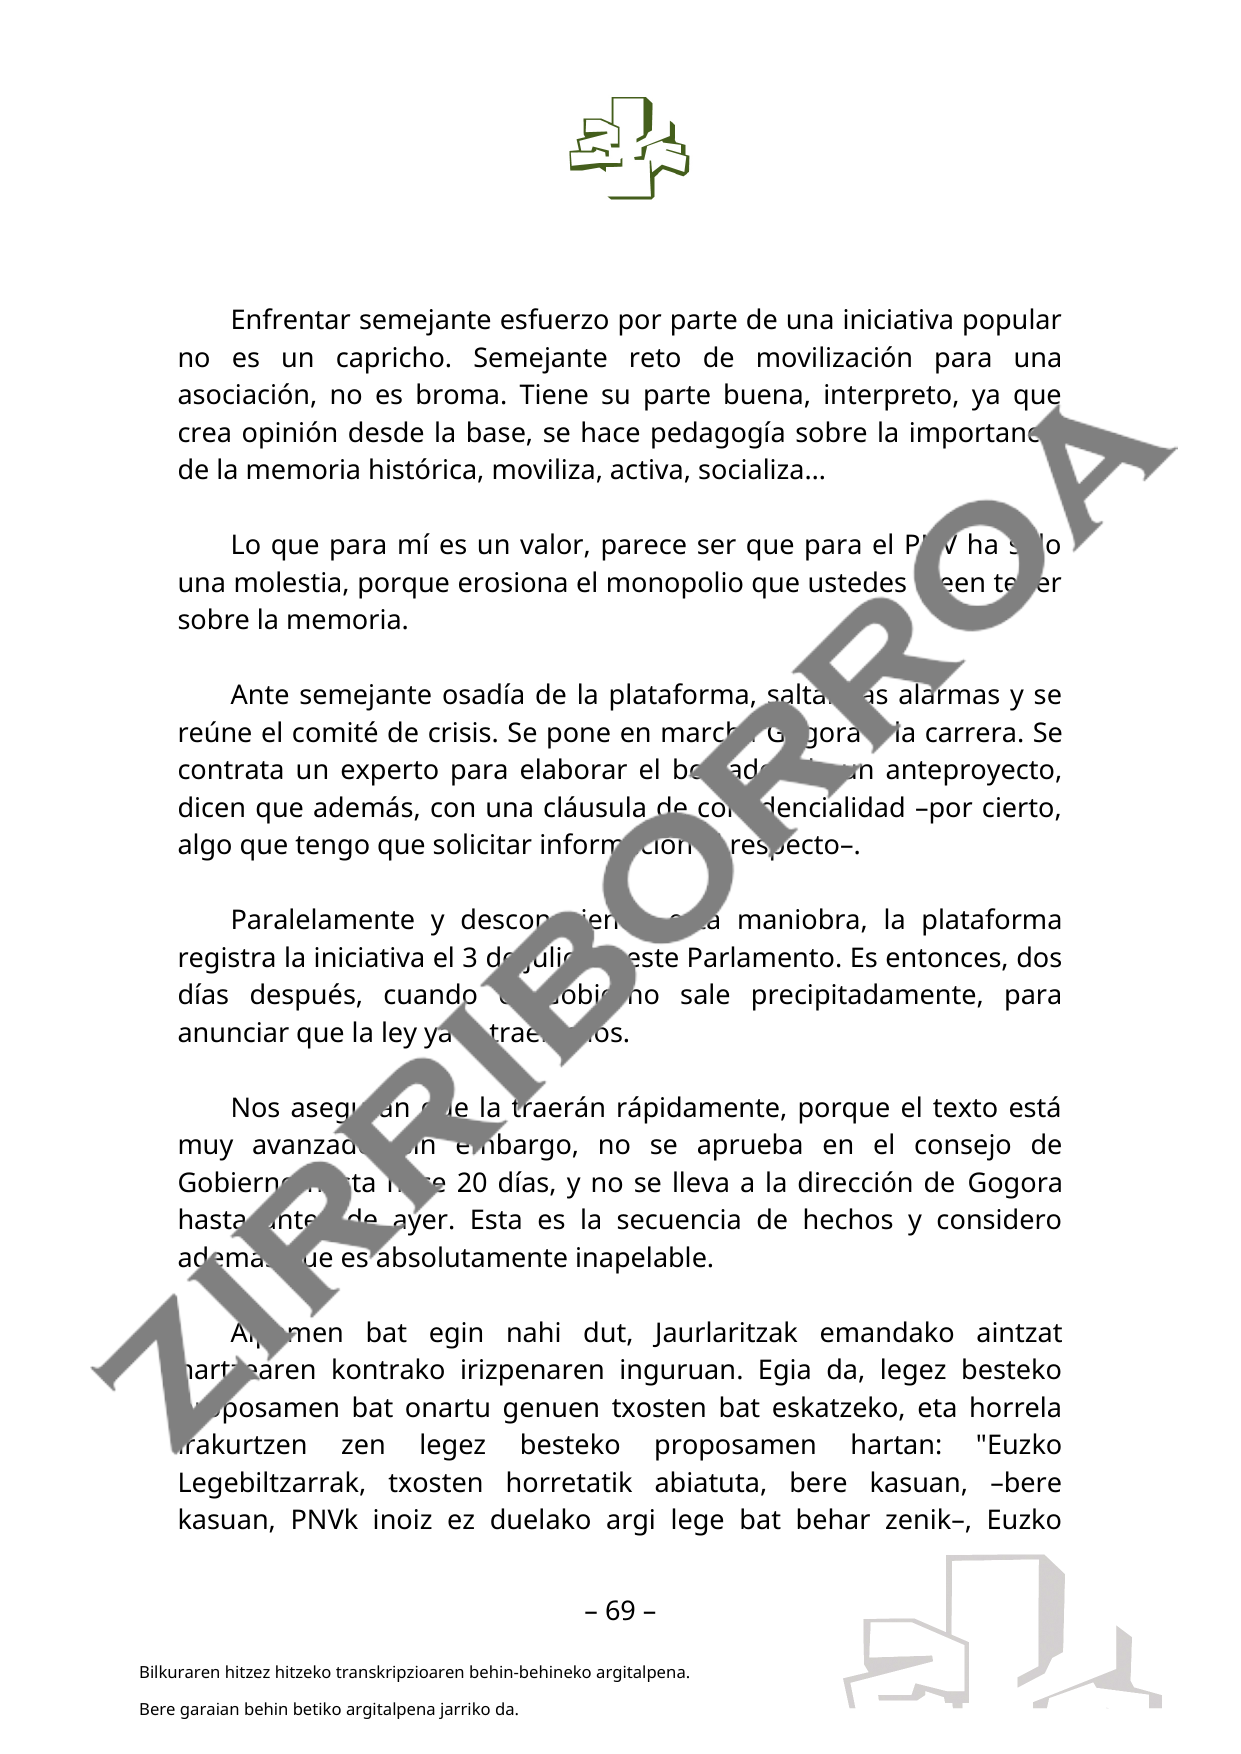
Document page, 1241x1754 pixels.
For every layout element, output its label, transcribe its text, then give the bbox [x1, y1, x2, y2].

text Lo que para mí es un valor, parece ser que para el PNV ha sido una molestia, porque erosiona el monopolio que ustedes creen tener sobre la memoria. [177, 525, 1063, 637]
text Paralelamente y desconociendo esta maniobra, la plataforma registra la iniciativa el 3 de julio en este Parlamento. Es entonces, dos días después, cuando el Gobierno sale precipitadamente, para anunciar que la ley ya la traen ellos. [177, 900, 1063, 1050]
text Enfrentar semejante esfuerzo por parte de una iniciativa popular no es un capricho. Semejante reto de movilización para una asociación, no es broma. Tiene su parte buena, interpreto, ya que crea opinión desde la base, se hace pedagogía sobre la importancia de la memoria histórica, moviliza, activa, socializa… [177, 300, 1063, 487]
picture [797, 1491, 1169, 1710]
text Ante semejante osadía de la plataforma, saltan las alarmas y se reúne el comité de crisis. Se pone en marcha Gogora a la carrera. Se contrata un experto para elaborar el borrador de un anteproyecto, dicen que además, con una cláusula de confidencialidad –por cierto, algo que tengo que solicitar información al respecto–. [177, 675, 1063, 862]
picture [540, 74, 718, 223]
text Nos aseguran que la traerán rápidamente, porque el texto está muy avanzado, sin embargo, no se aprueba en el consejo de Gobierno hasta hace 20 días, y no se lleva a la dirección de Gogora hasta antes de ayer. Esta es la secuencia de hechos y considero además que es absolutamente inapelable. [177, 1087, 1063, 1275]
